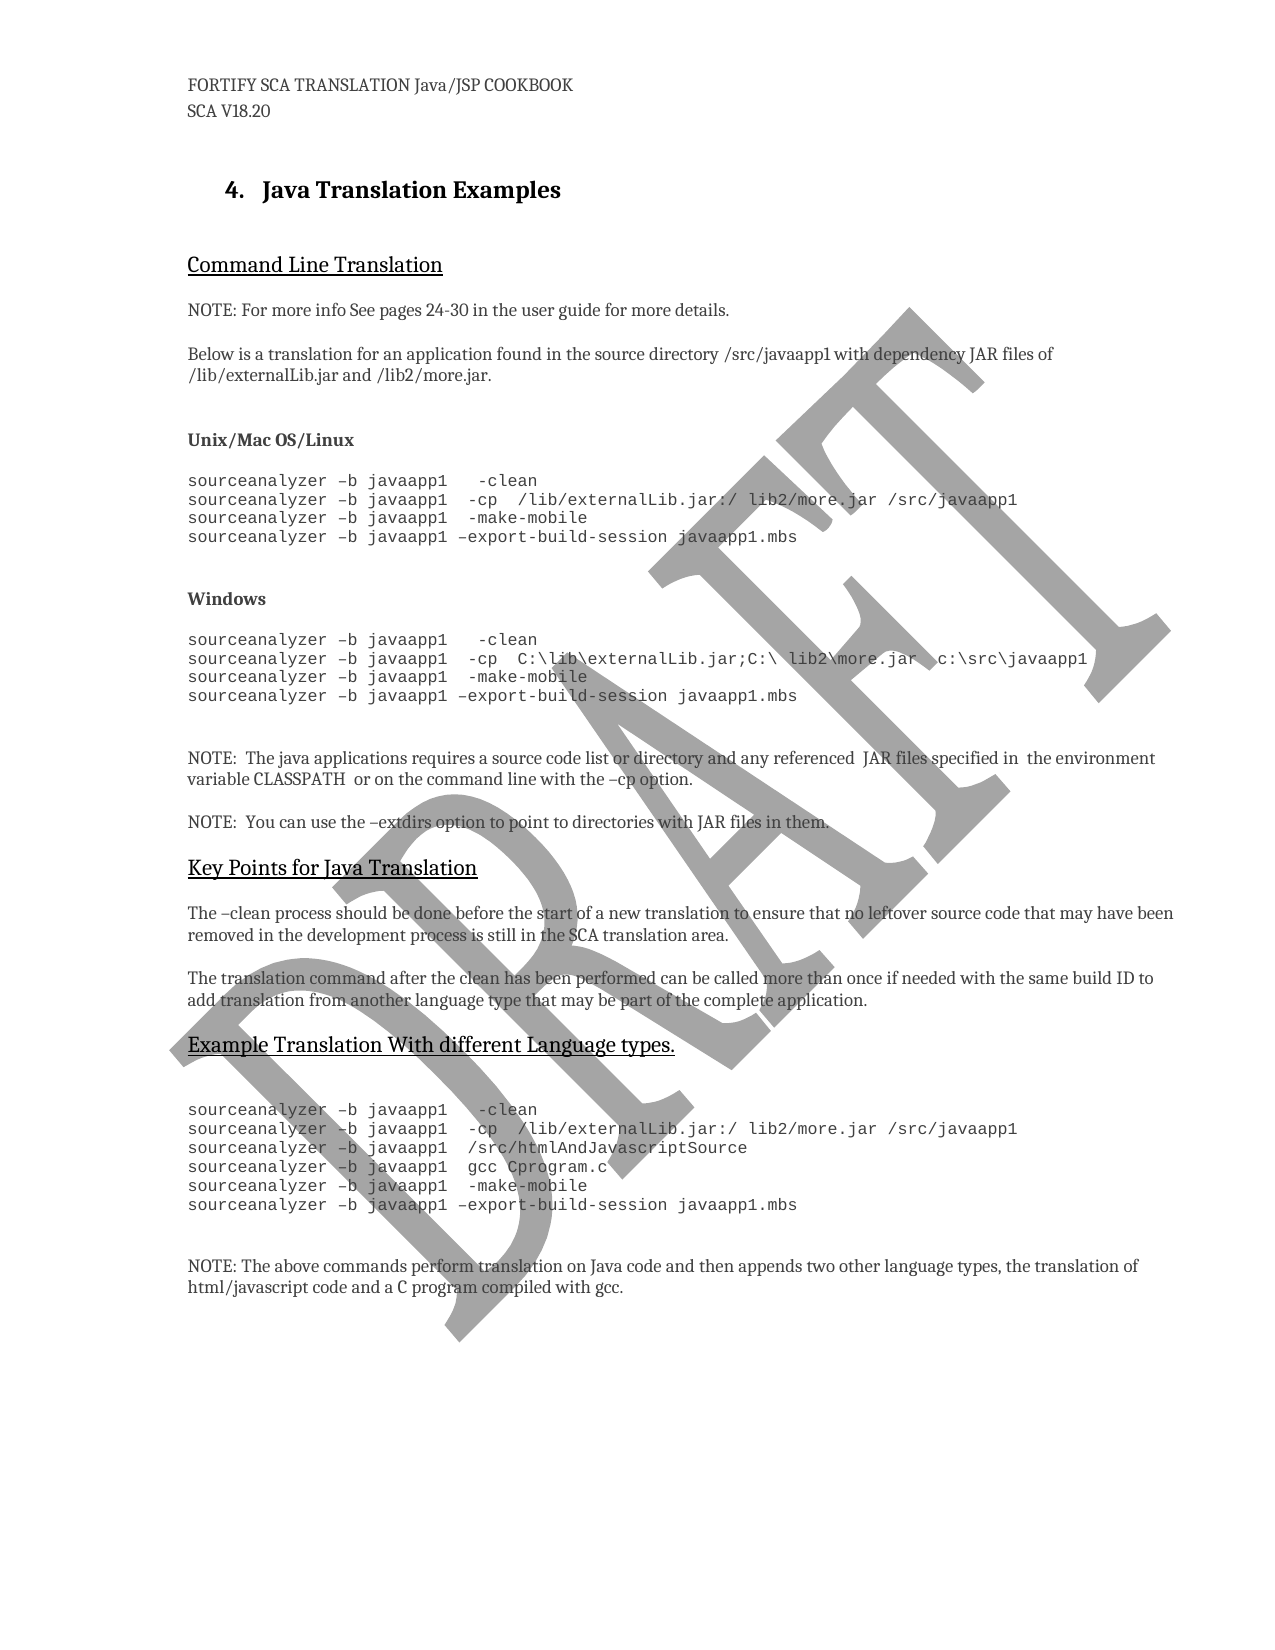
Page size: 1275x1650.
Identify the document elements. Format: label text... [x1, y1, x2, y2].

text sourceanalyzer –b javaapp1 /src/htmlAndJavascriptSource [187, 1139, 1181, 1158]
text sourceanalyzer –b javaapp1 -clean [187, 472, 1181, 491]
subtitle Java Translation Examples [225, 176, 1181, 204]
text NOTE: The above commands perform translation on Java code and then appends two other language types, the translation of html/javascript code and a C program compiled with gcc. [187, 1255, 1181, 1298]
text NOTE: For more info See pages 24-30 in the user guide for more details. [187, 300, 1181, 321]
text sourceanalyzer –b javaapp1 -cp /lib/externalLib.jar:/ lib2/more.jar /src/javaapp1 [187, 1121, 1181, 1139]
text sourceanalyzer –b javaapp1 -cp /lib/externalLib.jar:/ lib2/more.jar /src/javaapp1 [187, 491, 1181, 510]
subtitle Example Translation With different Language types. [187, 1032, 1181, 1059]
text sourceanalyzer –b javaapp1 -make-mobile [187, 669, 1181, 688]
text The –clean process should be done before the start of a new translation to ensure that no leftover source code that may have been removed in the development process is still in the SCA translation area. [187, 903, 1181, 946]
text sourceanalyzer –b javaapp1 –export-build-session javaapp1.mbs [187, 1196, 1181, 1215]
text sourceanalyzer –b javaapp1 -cp C:\lib\externalLib.jar;C:\ lib2\more.jar c:\src\javaapp1 [187, 650, 1181, 669]
text NOTE: You can use the –extdirs option to point to directories with JAR files in them. [187, 812, 1181, 833]
text sourceanalyzer –b javaapp1 -clean [187, 631, 1181, 650]
text Below is a translation for an application found in the source directory /src/javaapp1 with dependency JAR files of /lib/externalLib.jar and /lib2/more.jar. [187, 343, 1181, 386]
text NOTE: The java applications requires a source code list or directory and any referenced JAR files specified in the environment variable CLASSPATH or on the command line with the –cp option. [187, 747, 1181, 790]
text sourceanalyzer –b javaapp1 -make-mobile [187, 1177, 1181, 1196]
text sourceanalyzer –b javaapp1 -clean [187, 1102, 1181, 1121]
text sourceanalyzer –b javaapp1 –export-build-session javaapp1.mbs [187, 688, 1181, 707]
text The translation command after the clean has been performed can be called more than once if needed with the same build ID to add translation from another language type that may be part of the complete application. [187, 968, 1181, 1011]
text Unix/Mac OS/Linux [187, 429, 1181, 451]
text sourceanalyzer –b javaapp1 -make-mobile [187, 510, 1181, 529]
text Windows [187, 588, 1181, 610]
subtitle Command Line Translation [187, 252, 1181, 278]
text sourceanalyzer –b javaapp1 gcc Cprogram.c [187, 1158, 1181, 1177]
text sourceanalyzer –b javaapp1 –export-build-session javaapp1.mbs [187, 529, 1181, 548]
subtitle Key Points for Java Translation [187, 855, 1181, 881]
